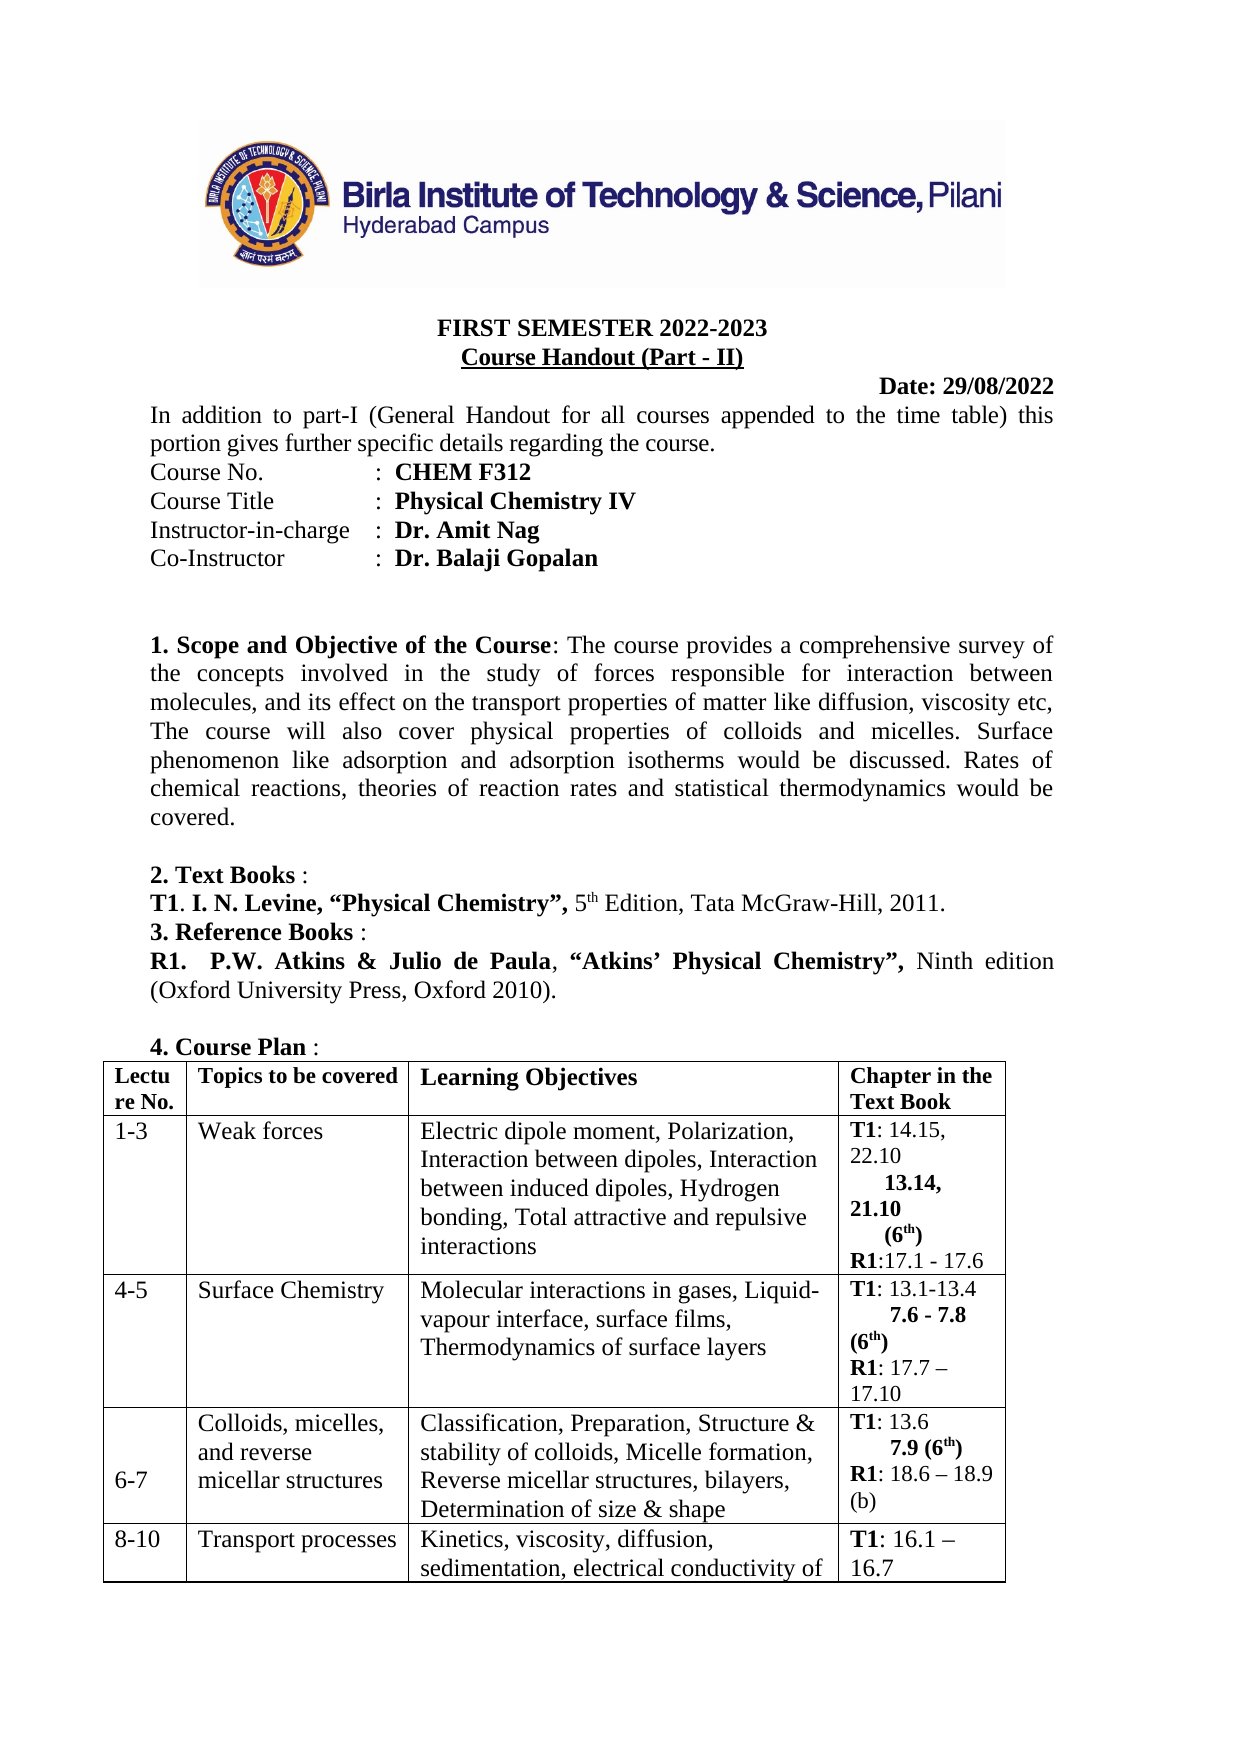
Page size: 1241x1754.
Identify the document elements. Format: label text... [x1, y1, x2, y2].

table_cell Molecular interactions in gases, Liquid-vapour interface, surface films, Thermodynamics of surface layers [409, 1275, 838, 1407]
picture [198, 120, 1007, 288]
text 3. Reference Books : [150, 917, 1054, 946]
text R1. P.W. Atkins & Julio de Paula, “Atkins’ Physical Chemistry”, Ninth edition (Oxford University Press, Oxford 2010). [150, 946, 1054, 1003]
table_cell 4-5 [104, 1275, 186, 1407]
table_cell Weak forces [187, 1116, 408, 1274]
table_cell Colloids, micelles, and reverse micellar structures [187, 1408, 408, 1523]
table_header Chapter in the Text Book [839, 1062, 1005, 1115]
table_header Lecture No. [104, 1062, 186, 1115]
text Date: 29/08/2022 [150, 371, 1054, 400]
text 4. Course Plan : [150, 1032, 1054, 1061]
text Course No. : CHEM F312 [150, 457, 1054, 486]
text Instructor-in-charge : Dr. Amit Nag [150, 515, 1054, 543]
text 1. Scope and Objective of the Course: The course provides a comprehensive survey of the concepts involved in the study of forces responsible for interaction between molecules, and its effect on the transport properties of matter like diffusion, viscosity etc, The course will also cover physical properties of colloids and micelles. Surface phenomenon like adsorption and adsorption isotherms would be discussed. Rates of chemical reactions, theories of reaction rates and statistical thermodynamics would be covered. [150, 630, 1054, 831]
text 2. Text Books : [150, 860, 1054, 888]
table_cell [409, 1524, 838, 1581]
table_cell T1: 16.1 – 16.7 [839, 1524, 1005, 1581]
table_cell 8-10 [104, 1524, 186, 1581]
table_cell Surface Chemistry [187, 1275, 408, 1407]
table_cell T1: 13.1-13.4 7.6 - 7.8 (6th) R1: 17.7 – 17.10 [839, 1275, 1005, 1407]
table_cell T1: 13.6 7.9 (6th) R1: 18.6 – 18.9 (b) [839, 1408, 1005, 1523]
table_cell 6-7 [104, 1408, 186, 1523]
table_header Learning Objectives [409, 1062, 838, 1115]
text Course Handout (Part - II) [150, 342, 1054, 371]
table_cell Classification, Preparation, Structure & stability of colloids, Micelle formation, Reverse micellar structures, bilayers, Determination of size & shape [409, 1408, 838, 1523]
table_cell T1: 14.15, 22.10 13.14, 21.10 (6th) R1:17.1 - 17.6 [839, 1116, 1005, 1274]
text Co-Instructor : Dr. Balaji Gopalan [150, 543, 1054, 572]
table_cell Transport processes [187, 1524, 408, 1581]
text T1. I. N. Levine, “Physical Chemistry”, 5th Edition, Tata McGraw-Hill, 2011. [150, 888, 1053, 917]
table_cell 1-3 [104, 1116, 186, 1274]
text In addition to part-I (General Handout for all courses appended to the time table) this portion gives further specific details regarding the course. [150, 400, 1054, 457]
text Course Title : Physical Chemistry IV [150, 486, 1054, 515]
table_header Topics to be covered [187, 1062, 408, 1115]
table_cell Electric dipole moment, Polarization, Interaction between dipoles, Interaction between induced dipoles, Hydrogen bonding, Total attractive and repulsive interactions [409, 1116, 838, 1274]
text FIRST SEMESTER 2022-2023 [150, 313, 1054, 342]
